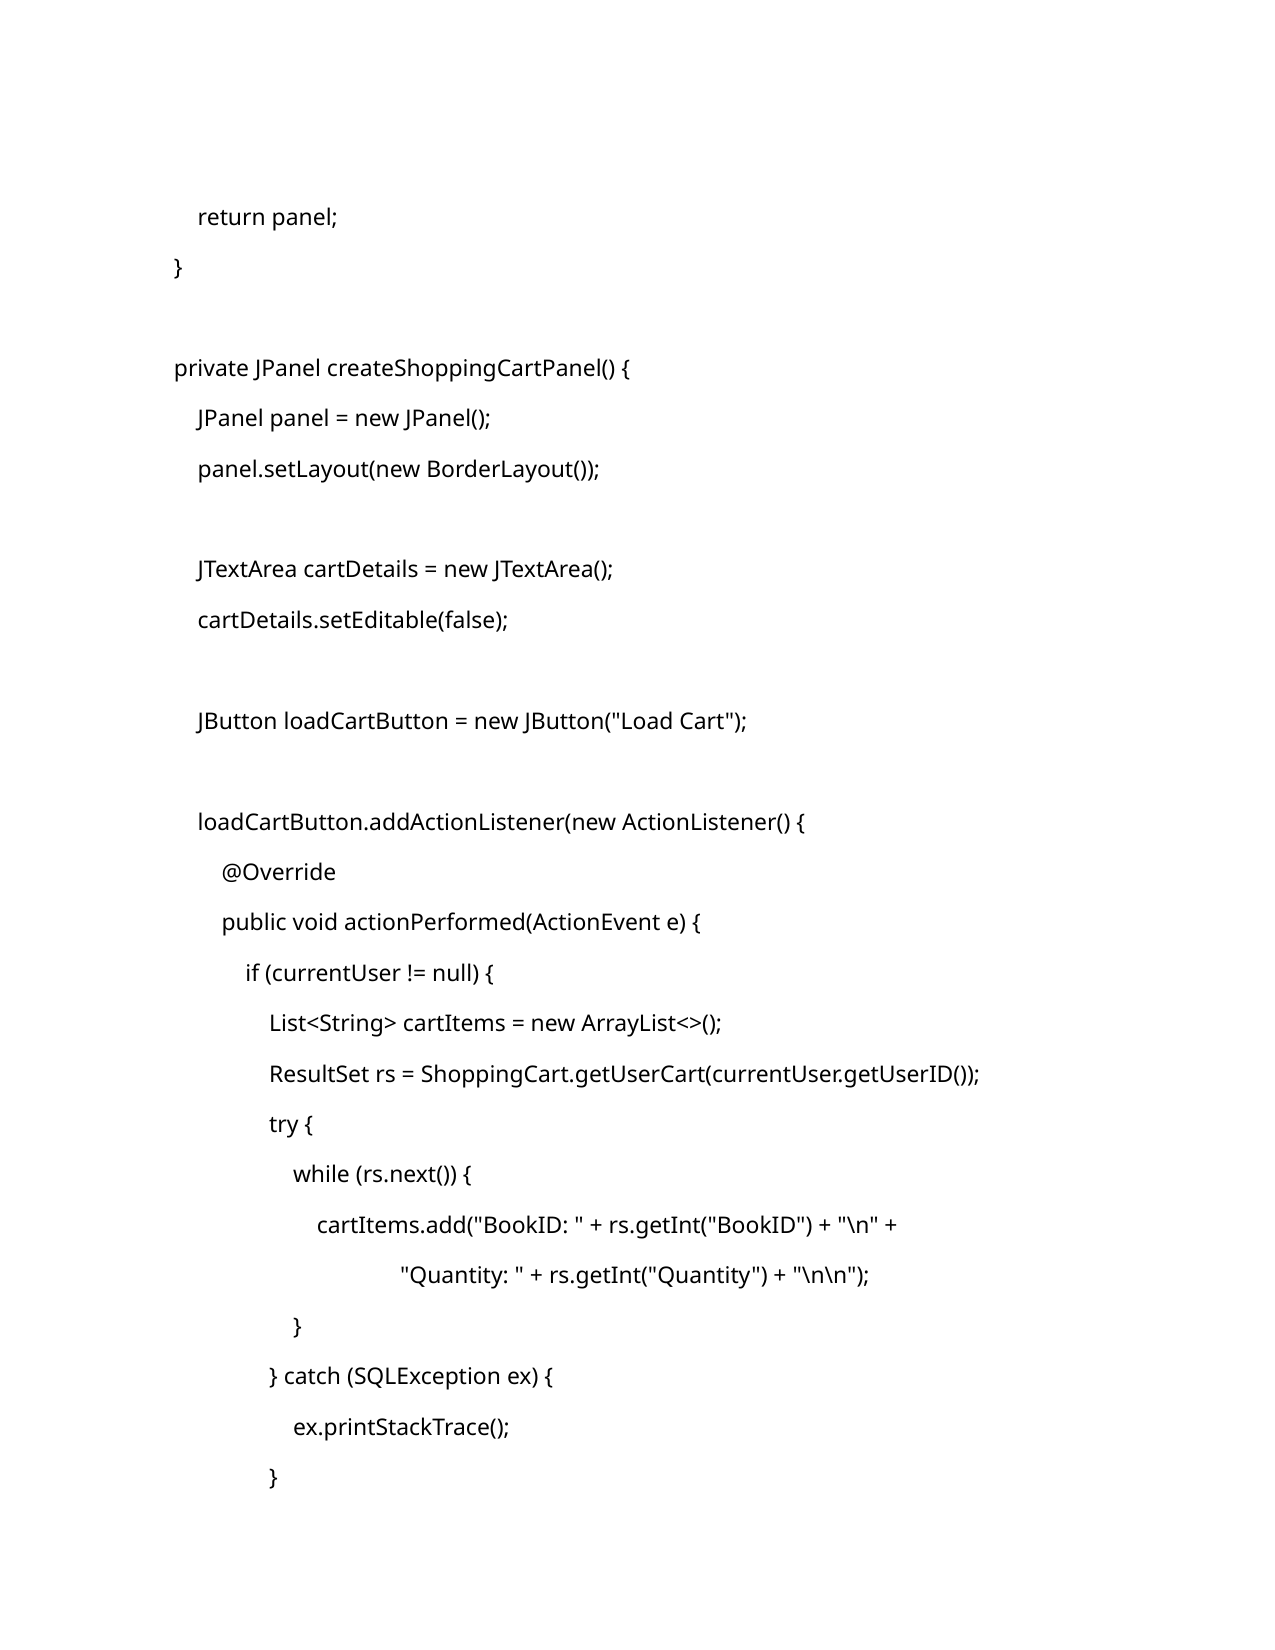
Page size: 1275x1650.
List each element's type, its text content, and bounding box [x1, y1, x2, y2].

text JButton loadCartButton = new JButton("Load Cart"); [150, 704, 1125, 736]
text @Override [150, 856, 1125, 887]
text } [150, 1461, 1125, 1492]
text JTextArea cartDetails = new JTextArea(); [150, 553, 1125, 584]
text cartDetails.setEditable(false); [150, 604, 1125, 635]
text cartItems.add("BookID: " + rs.getInt("BookID") + "\n" + [150, 1209, 1125, 1240]
text ResultSet rs = ShoppingCart.getUserCart(currentUser.getUserID()); [150, 1057, 1125, 1089]
text loadCartButton.addActionListener(new ActionListener() { [150, 805, 1125, 837]
text private JPanel createShoppingCartPanel() { [150, 352, 1125, 383]
text while (rs.next()) { [150, 1158, 1125, 1189]
text panel.setLayout(new BorderLayout()); [150, 452, 1125, 484]
text List<String> cartItems = new ArrayList<>(); [150, 1007, 1125, 1038]
text public void actionPerformed(ActionEvent e) { [150, 906, 1125, 937]
text "Quantity: " + rs.getInt("Quantity") + "\n\n"); [150, 1259, 1125, 1290]
text } [150, 251, 1125, 282]
text } [150, 1309, 1125, 1341]
text return panel; [150, 200, 1125, 232]
text JPanel panel = new JPanel(); [150, 402, 1125, 433]
text if (currentUser != null) { [150, 957, 1125, 988]
text ex.printStackTrace(); [150, 1410, 1125, 1442]
text } catch (SQLException ex) { [150, 1360, 1125, 1391]
text try { [150, 1108, 1125, 1139]
